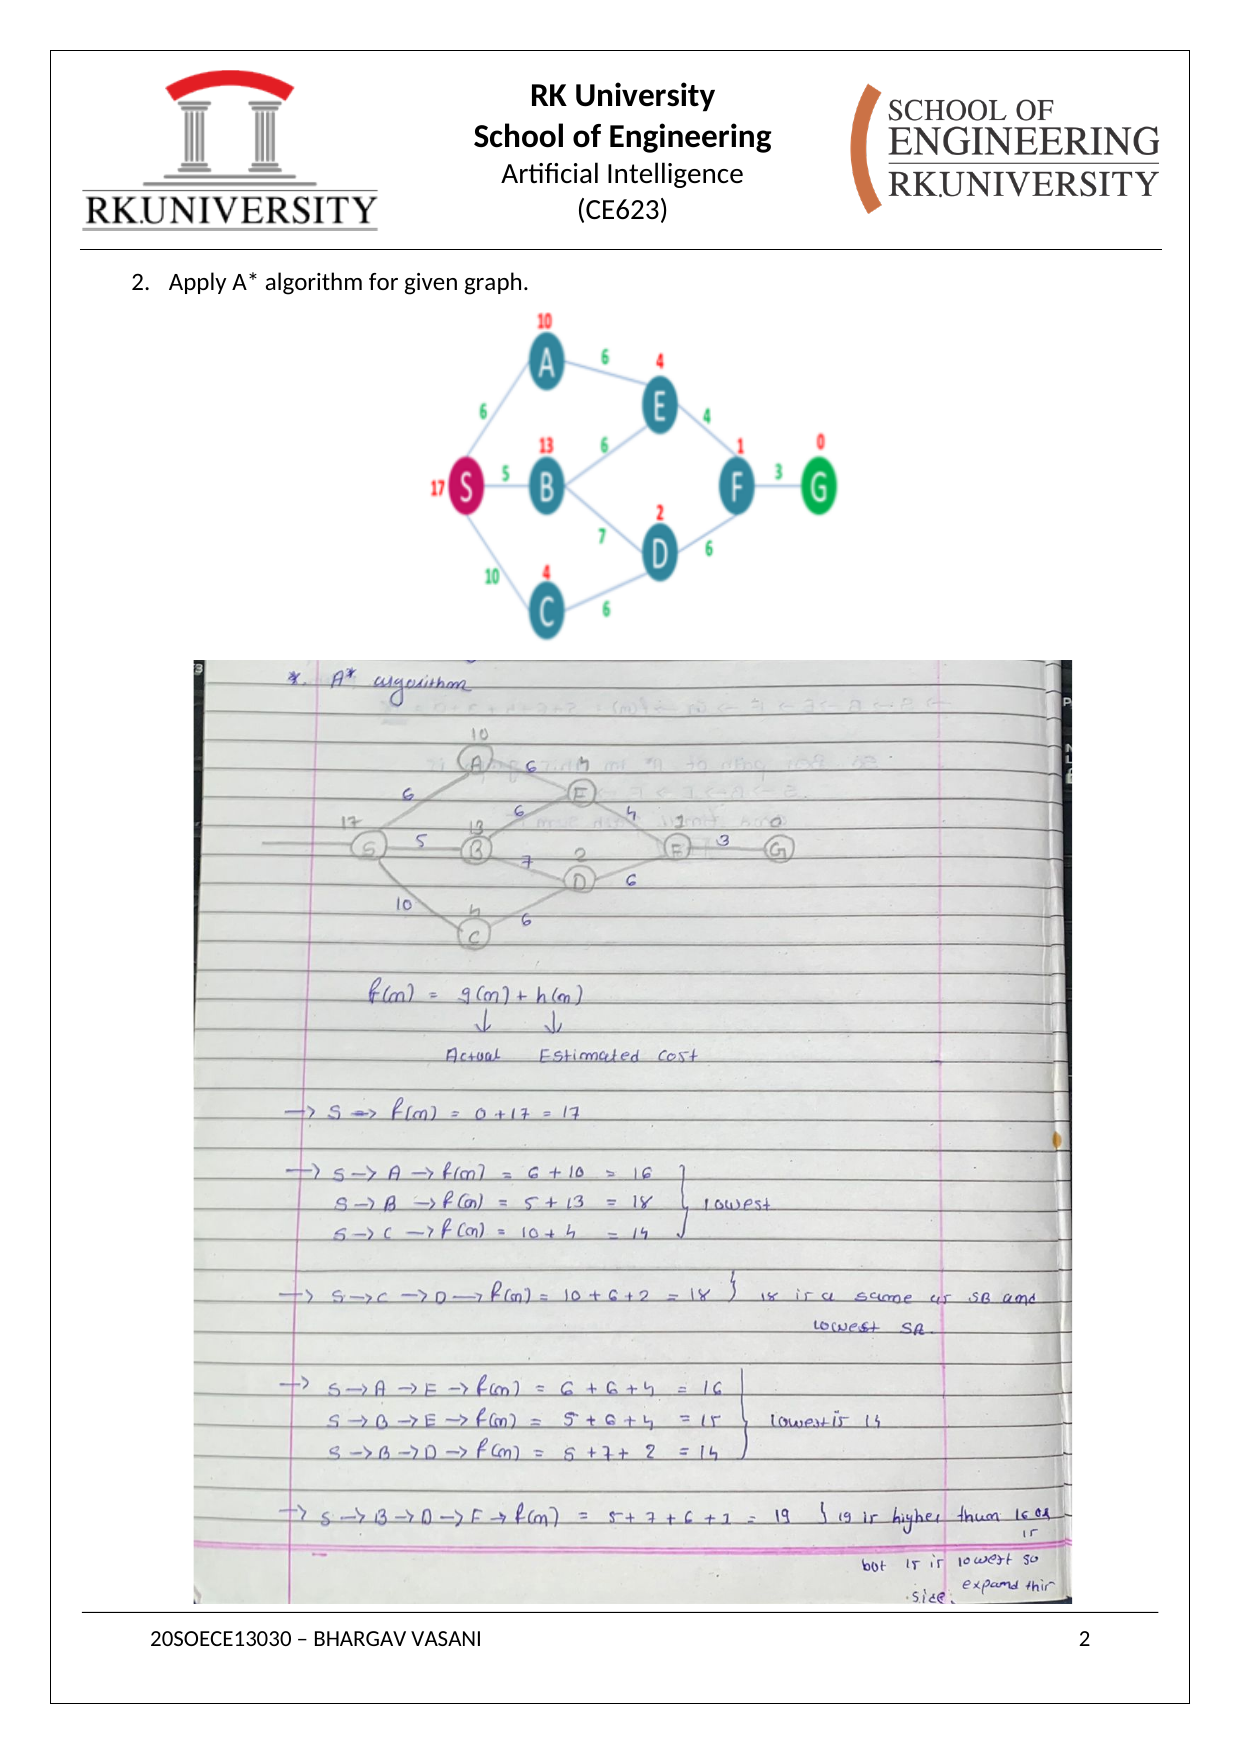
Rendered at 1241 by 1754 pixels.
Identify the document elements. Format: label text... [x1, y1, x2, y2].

picture [81, 70, 379, 231]
picture [193, 660, 1073, 1604]
list Apply A* algorithm for given graph. [131, 266, 1116, 297]
picture [415, 312, 850, 645]
picture [850, 83, 1160, 214]
